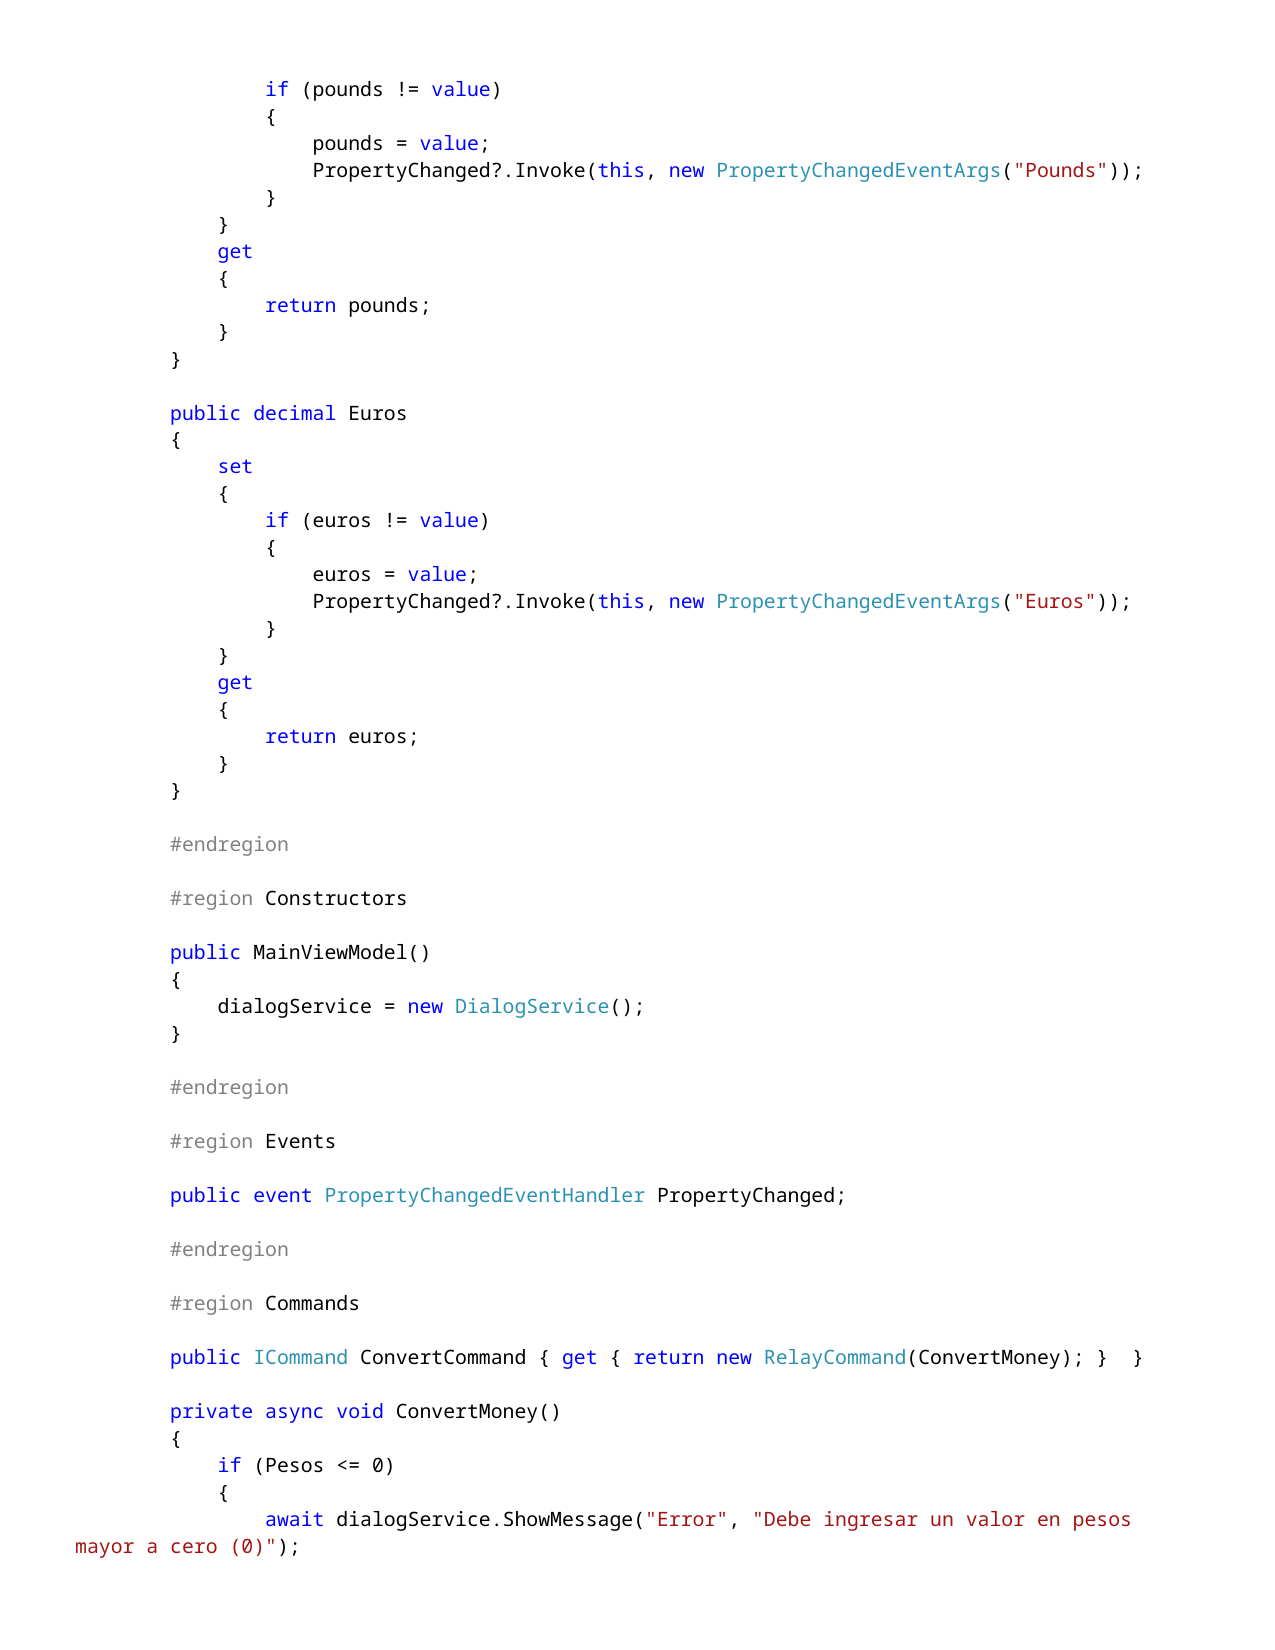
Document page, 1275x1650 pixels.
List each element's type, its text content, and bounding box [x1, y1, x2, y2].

text if (euros != value) [75, 507, 1200, 534]
text { [75, 102, 1200, 129]
text if (Pesos <= 0) [75, 1451, 1200, 1478]
text { [75, 965, 1200, 992]
text } [75, 318, 1200, 345]
text { [75, 264, 1200, 291]
text { [75, 426, 1200, 453]
text { [75, 480, 1200, 507]
text if (pounds != value) [75, 75, 1200, 102]
text } [75, 210, 1200, 237]
text #region Constructors [75, 884, 1200, 911]
text { [75, 534, 1200, 561]
text euros = value; [75, 561, 1200, 588]
text get [75, 668, 1200, 696]
text dialogService = new DialogService(); [75, 992, 1200, 1019]
text return pounds; [75, 291, 1200, 318]
text await dialogService.ShowMessage("Error", "Debe ingresar un valor en pesos mayor a cero (0)"); [75, 1505, 1200, 1559]
text #endregion [75, 1235, 1200, 1262]
text { [75, 1424, 1200, 1451]
text } [75, 642, 1200, 668]
text public event PropertyChangedEventHandler PropertyChanged; [75, 1181, 1200, 1208]
text get [75, 237, 1200, 264]
text #endregion [75, 830, 1200, 857]
text public ICommand ConvertCommand { get { return new RelayCommand(ConvertMoney); } } [75, 1343, 1200, 1370]
text PropertyChanged?.Invoke(this, new PropertyChangedEventArgs("Pounds")); [75, 156, 1200, 183]
text } [75, 614, 1200, 642]
text } [75, 1019, 1200, 1046]
text { [75, 1478, 1200, 1505]
text private async void ConvertMoney() [75, 1397, 1200, 1424]
text } [75, 345, 1200, 372]
text } [75, 749, 1200, 776]
text } [75, 776, 1200, 803]
text #endregion [75, 1073, 1200, 1100]
text public decimal Euros [75, 399, 1200, 426]
text { [75, 696, 1200, 722]
text #region Events [75, 1127, 1200, 1154]
text PropertyChanged?.Invoke(this, new PropertyChangedEventArgs("Euros")); [75, 588, 1200, 614]
text public MainViewModel() [75, 938, 1200, 965]
text #region Commands [75, 1289, 1200, 1316]
text pounds = value; [75, 129, 1200, 156]
text return euros; [75, 722, 1200, 749]
text set [75, 453, 1200, 480]
text } [75, 183, 1200, 210]
